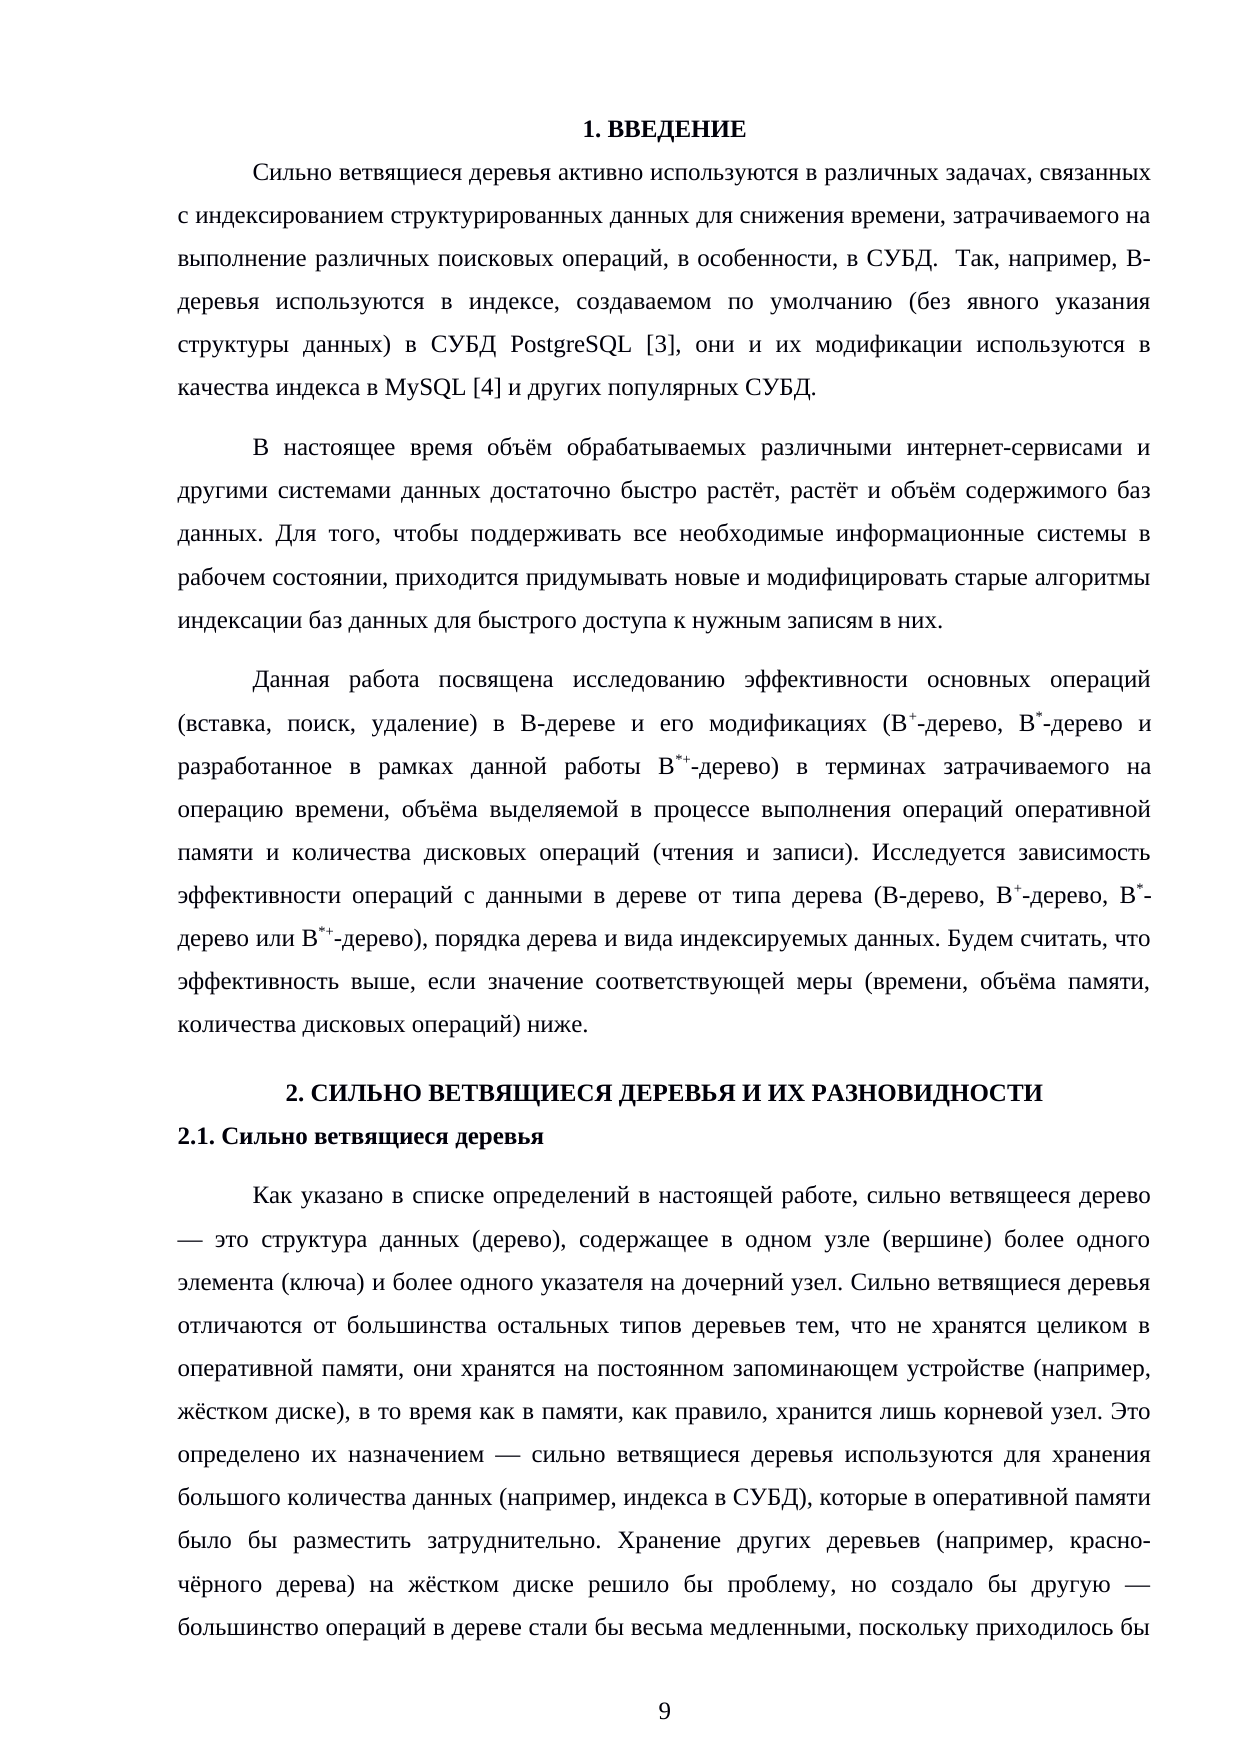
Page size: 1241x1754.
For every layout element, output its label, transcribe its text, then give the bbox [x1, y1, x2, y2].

subtitle 2.1. Сильно ветвящиеся деревья [177, 1121, 1152, 1149]
text Сильно ветвящиеся деревья активно используются в различных задачах, связанных с индексированием структурированных данных для снижения времени, затрачиваемого на выполнение различных поисковых операций, в особенности, в СУБД. Так, например, B-деревья используются в индексе, создаваемом по умолчанию (без явного указания структуры данных) в СУБД PostgreSQL [3], они и их модификации используются в качества индекса в MySQL [4] и других популярных СУБД. [177, 157, 1152, 401]
text Данная работа посвящена исследованию эффективности основных операций (вставка, поиск, удаление) в B-дереве и его модификациях (B+-дерево, B*-дерево и разработанное в рамках данной работы B*+-дерево) в терминах затрачиваемого на операцию времени, объёма выделяемой в процессе выполнения операций оперативной памяти и количества дисковых операций (чтения и записи). Исследуется зависимость эффективности операций с данными в дереве от типа дерева (B-дерево, B+-дерево, B*-дерево или B*+-дерево), порядка дерева и вида индексируемых данных. Будем считать, что эффективность выше, если значение соответствующей меры (времени, объёма памяти, количества дисковых операций) ниже. [177, 664, 1152, 1038]
subtitle 2. Сильно ветвящиеся деревья и их разновидности [177, 1078, 1152, 1106]
subtitle 1. Введение [177, 114, 1152, 142]
text В настоящее время объём обрабатываемых различными интернет-сервисами и другими системами данных достаточно быстро растёт, растёт и объём содержимого баз данных. Для того, чтобы поддерживать все необходимые информационные системы в рабочем состоянии, приходится придумывать новые и модифицировать старые алгоритмы индексации баз данных для быстрого доступа к нужным записям в них. [177, 432, 1152, 633]
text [177, 1181, 1152, 1641]
